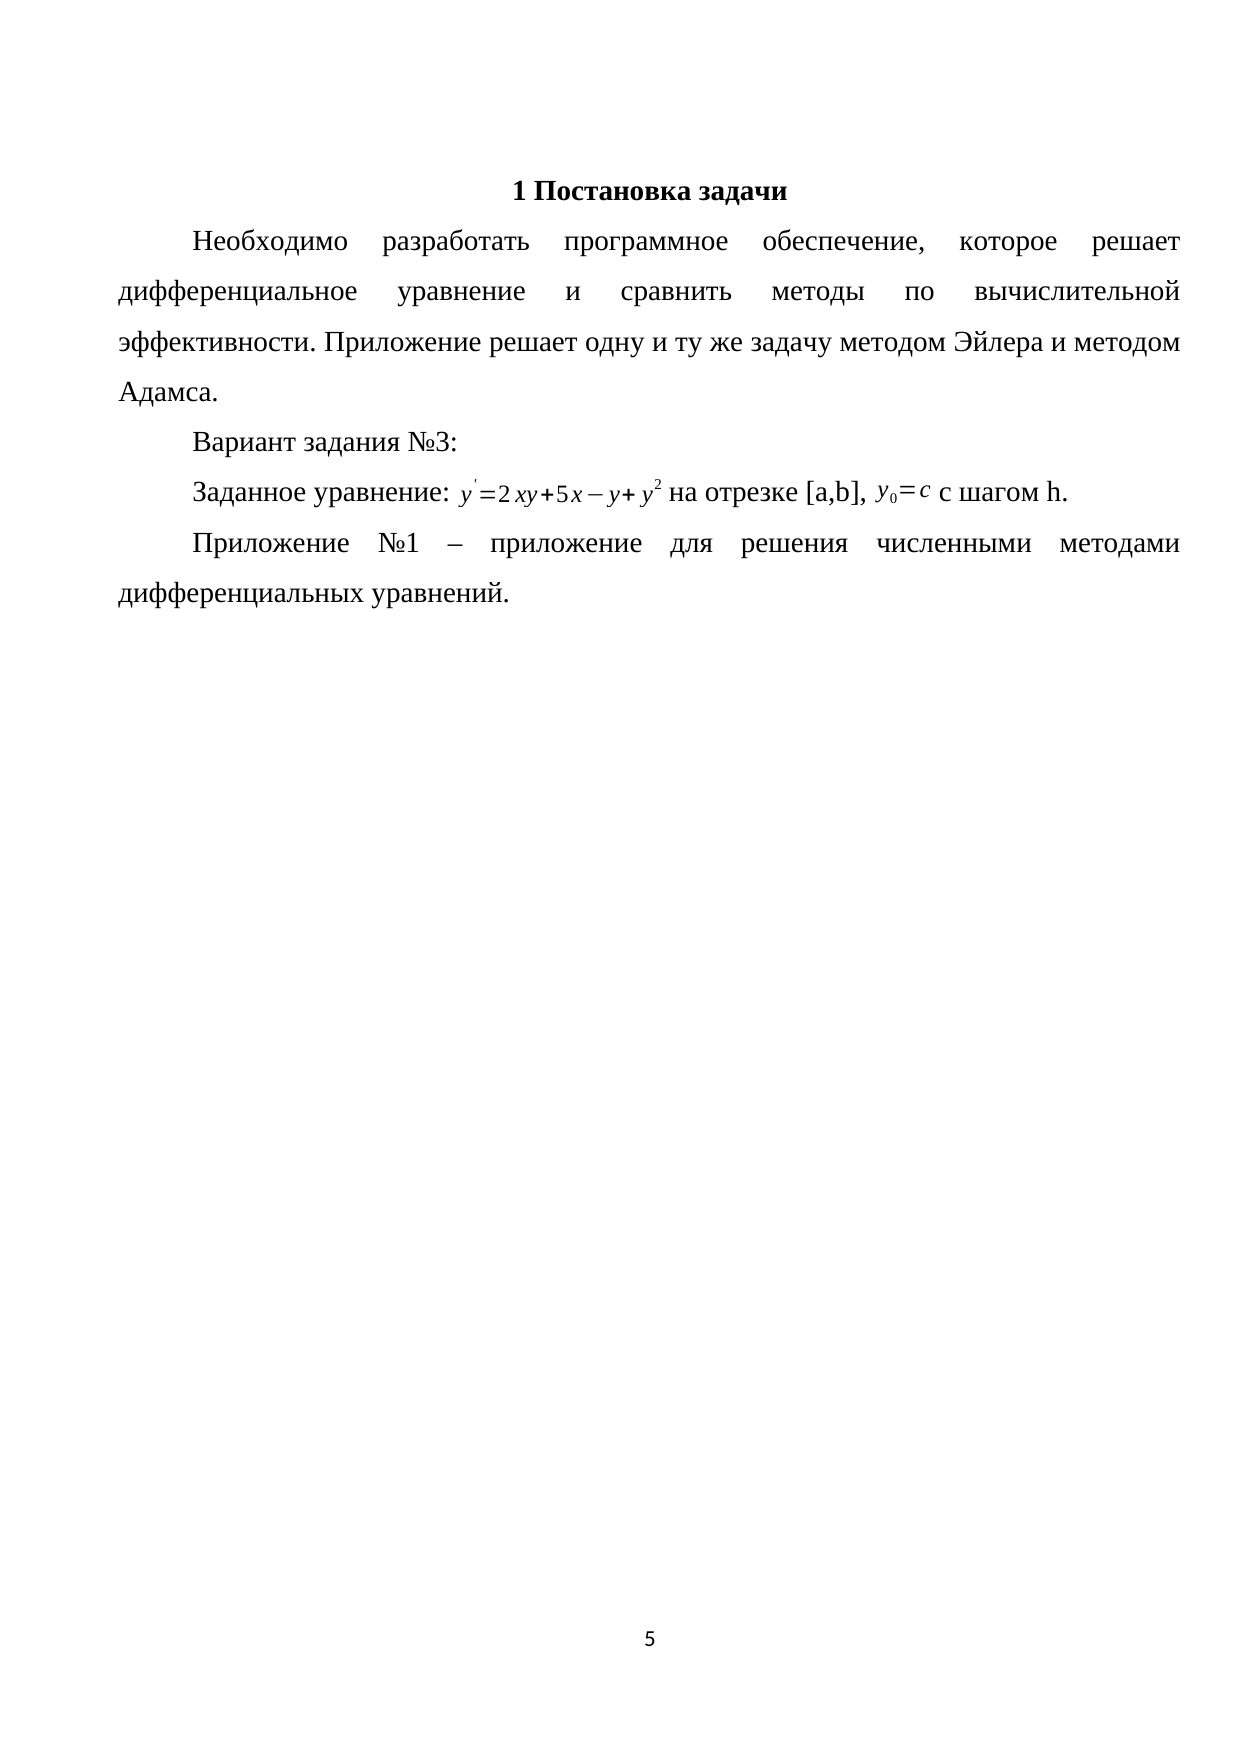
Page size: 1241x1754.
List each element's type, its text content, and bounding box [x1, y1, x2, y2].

text Заданное уравнение: на отрезке [a,b], c шагом h. [118, 474, 1181, 508]
text 1 Постановка задачи [118, 173, 1181, 206]
text Приложение №1 – приложение для решения численными методами дифференциальных уравнений. [118, 525, 1181, 609]
text Вариант задания №3: [118, 424, 1181, 458]
text Необходимо разработать программное обеспечение, которое решает дифференциальное уравнение и сравнить методы по вычислительной эффективности. Приложение решает одну и ту же задачу методом Эйлера и методом Адамса. [118, 223, 1181, 407]
